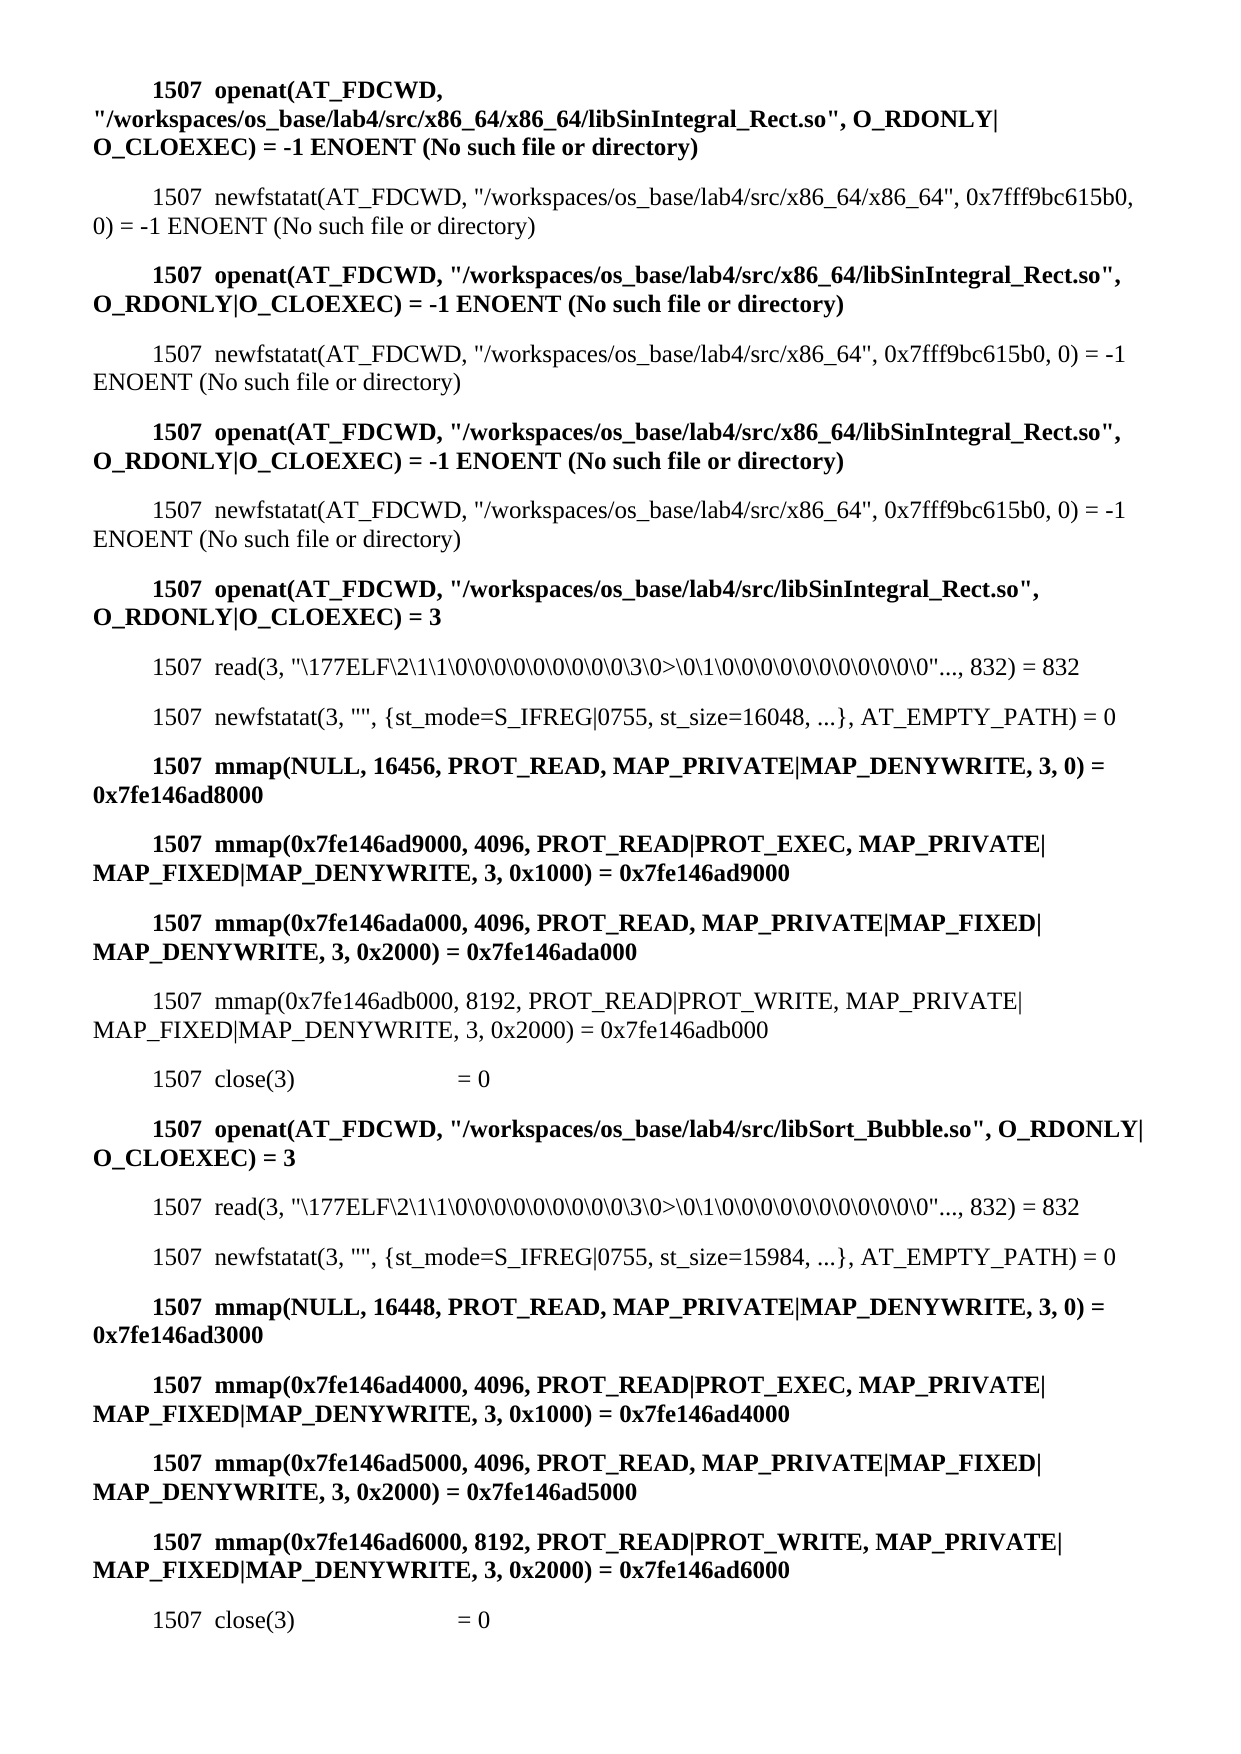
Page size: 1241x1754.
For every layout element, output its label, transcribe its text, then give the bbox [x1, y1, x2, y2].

text 1507 close(3) = 0 [93, 1064, 1147, 1093]
text 1507 close(3) = 0 [93, 1605, 1147, 1634]
text 1507 read(3, "\177ELF\2\1\1\0\0\0\0\0\0\0\0\0\3\0>\0\1\0\0\0\0\0\0\0\0\0\0\0"..., 832) = 832 [93, 652, 1147, 681]
text 1507 mmap(0x7fe146ad6000, 8192, PROT_READ|PROT_WRITE, MAP_PRIVATE|MAP_FIXED|MAP_DENYWRITE, 3, 0x2000) = 0x7fe146ad6000 [93, 1527, 1147, 1584]
text 1507 mmap(NULL, 16456, PROT_READ, MAP_PRIVATE|MAP_DENYWRITE, 3, 0) = 0x7fe146ad8000 [93, 751, 1147, 809]
text 1507 openat(AT_FDCWD, "/workspaces/os_base/lab4/src/x86_64/libSinIntegral_Rect.so", O_RDONLY|O_CLOEXEC) = -1 ENOENT (No such file or directory) [93, 417, 1147, 474]
text 1507 newfstatat(AT_FDCWD, "/workspaces/os_base/lab4/src/x86_64", 0x7fff9bc615b0, 0) = -1 ENOENT (No such file or directory) [93, 339, 1147, 396]
text 1507 mmap(0x7fe146ad4000, 4096, PROT_READ|PROT_EXEC, MAP_PRIVATE|MAP_FIXED|MAP_DENYWRITE, 3, 0x1000) = 0x7fe146ad4000 [93, 1370, 1147, 1427]
text 1507 mmap(0x7fe146ad5000, 4096, PROT_READ, MAP_PRIVATE|MAP_FIXED|MAP_DENYWRITE, 3, 0x2000) = 0x7fe146ad5000 [93, 1448, 1147, 1506]
text 1507 mmap(0x7fe146ad9000, 4096, PROT_READ|PROT_EXEC, MAP_PRIVATE|MAP_FIXED|MAP_DENYWRITE, 3, 0x1000) = 0x7fe146ad9000 [93, 829, 1147, 887]
text 1507 read(3, "\177ELF\2\1\1\0\0\0\0\0\0\0\0\0\3\0>\0\1\0\0\0\0\0\0\0\0\0\0\0"..., 832) = 832 [93, 1192, 1147, 1221]
text 1507 mmap(0x7fe146ada000, 4096, PROT_READ, MAP_PRIVATE|MAP_FIXED|MAP_DENYWRITE, 3, 0x2000) = 0x7fe146ada000 [93, 908, 1147, 965]
text 1507 openat(AT_FDCWD, "/workspaces/os_base/lab4/src/libSort_Bubble.so", O_RDONLY|O_CLOEXEC) = 3 [93, 1114, 1147, 1172]
text 1507 newfstatat(AT_FDCWD, "/workspaces/os_base/lab4/src/x86_64", 0x7fff9bc615b0, 0) = -1 ENOENT (No such file or directory) [93, 495, 1147, 553]
text 1507 newfstatat(AT_FDCWD, "/workspaces/os_base/lab4/src/x86_64/x86_64", 0x7fff9bc615b0, 0) = -1 ENOENT (No such file or directory) [93, 182, 1147, 239]
text 1507 mmap(0x7fe146adb000, 8192, PROT_READ|PROT_WRITE, MAP_PRIVATE|MAP_FIXED|MAP_DENYWRITE, 3, 0x2000) = 0x7fe146adb000 [93, 986, 1147, 1044]
text 1507 newfstatat(3, "", {st_mode=S_IFREG|0755, st_size=15984, ...}, AT_EMPTY_PATH) = 0 [93, 1242, 1147, 1271]
text 1507 openat(AT_FDCWD, "/workspaces/os_base/lab4/src/x86_64/libSinIntegral_Rect.so", O_RDONLY|O_CLOEXEC) = -1 ENOENT (No such file or directory) [93, 260, 1147, 318]
text 1507 openat(AT_FDCWD, "/workspaces/os_base/lab4/src/libSinIntegral_Rect.so", O_RDONLY|O_CLOEXEC) = 3 [93, 574, 1147, 631]
text 1507 newfstatat(3, "", {st_mode=S_IFREG|0755, st_size=16048, ...}, AT_EMPTY_PATH) = 0 [93, 702, 1147, 730]
text 1507 mmap(NULL, 16448, PROT_READ, MAP_PRIVATE|MAP_DENYWRITE, 3, 0) = 0x7fe146ad3000 [93, 1292, 1147, 1349]
